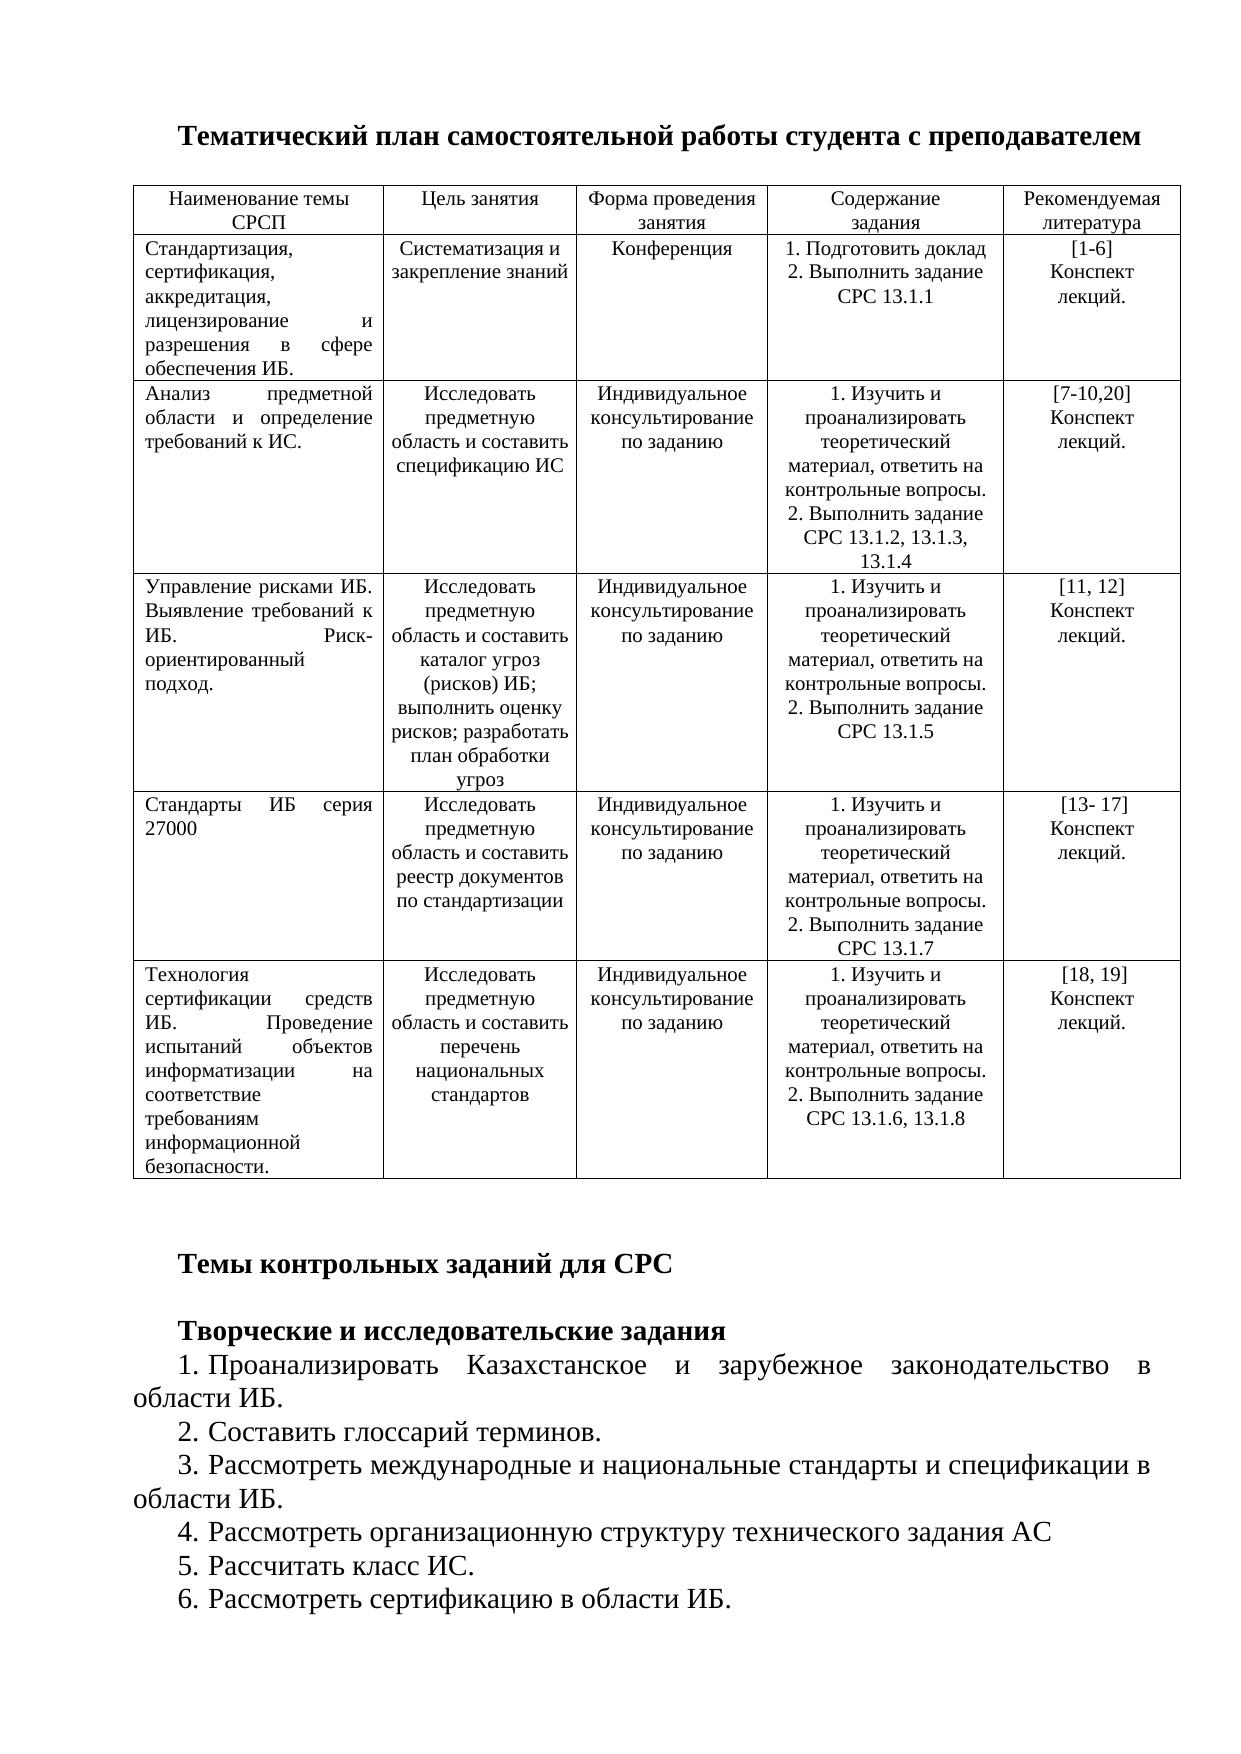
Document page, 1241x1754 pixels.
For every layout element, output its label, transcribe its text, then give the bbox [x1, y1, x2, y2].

table_cell 1. Изучить и проанализировать теоретический материал, ответить на контрольные вопросы. 2. Выполнить задание СРС 13.1.6, 13.1.8 [768, 961, 1003, 1178]
table_cell Стандарты ИБ серия 27000 [134, 792, 383, 960]
table_cell Индивидуальное консультирование по заданию [577, 961, 767, 1178]
table_cell [7-10,20] Конспект лекций. [1004, 381, 1180, 573]
table_cell [13- 17] Конспект лекций. [1004, 792, 1180, 960]
table_header Содержание задания [768, 186, 1003, 234]
list Рассмотреть международные и национальные стандарты и спецификации в области ИБ. [133, 1447, 1152, 1514]
list Составить глоссарий терминов. [133, 1414, 1152, 1447]
table_cell Стандартизация, сертификация, аккредитация, лицензирование и разрешения в сфере обеспечения ИБ. [134, 235, 383, 380]
table_cell 1. Изучить и проанализировать теоретический материал, ответить на контрольные вопросы. 2. Выполнить задание СРС 13.1.5 [768, 574, 1003, 791]
table_header Наименование темы СРСП [134, 186, 383, 234]
table_cell [11, 12] Конспект лекций. [1004, 574, 1180, 791]
table_cell 1. Изучить и проанализировать теоретический материал, ответить на контрольные вопросы. 2. Выполнить задание СРС 13.1.7 [768, 792, 1003, 960]
table_cell Индивидуальное консультирование по заданию [577, 381, 767, 573]
table_header Форма проведения занятия [577, 186, 767, 234]
table_header Рекомендуемая литература [1004, 186, 1180, 234]
table_cell Исследовать предметную область и составить каталог угроз (рисков) ИБ; выполнить оценку рисков; разработать план обработки угроз [384, 574, 576, 791]
table_cell Управление рисками ИБ. Выявление требований к ИБ. Риск-ориентированный подход. [134, 574, 383, 791]
table_cell Индивидуальное консультирование по заданию [577, 792, 767, 960]
list Проанализировать Казахстанское и зарубежное законодательство в области ИБ. [133, 1347, 1152, 1414]
table_cell 1. Изучить и проанализировать теоретический материал, ответить на контрольные вопросы. 2. Выполнить задание СРС 13.1.2, 13.1.3, 13.1.4 [768, 381, 1003, 573]
table_cell Исследовать предметную область и составить реестр документов по стандартизации [384, 792, 576, 960]
table_cell [18, 19] Конспект лекций. [1004, 961, 1180, 1178]
list Рассчитать класс ИС. [133, 1548, 1152, 1582]
text Творческие и исследовательские задания [133, 1313, 1152, 1347]
text Тематический план самостоятельной работы студента с преподавателем [133, 118, 1152, 152]
text Темы контрольных заданий для СРС [133, 1246, 1152, 1280]
table_cell 1. Подготовить доклад 2. Выполнить задание СРС 13.1.1 [768, 235, 1003, 380]
list Рассмотреть сертификацию в области ИБ. [133, 1582, 1152, 1615]
table_cell Исследовать предметную область и составить перечень национальных стандартов [384, 961, 576, 1178]
list Рассмотреть организационную структуру технического задания АС [133, 1514, 1152, 1548]
table_cell Систематизация и закрепление знаний [384, 235, 576, 380]
table_cell Индивидуальное консультирование по заданию [577, 574, 767, 791]
table_cell Технология сертификации средств ИБ. Проведение испытаний объектов информатизации на соответствие требованиям информационной безопасности. [134, 961, 383, 1178]
table_cell Исследовать предметную область и составить спецификацию ИС [384, 381, 576, 573]
table_cell Конференция [577, 235, 767, 380]
table_cell Анализ предметной области и определение требований к ИС. [134, 381, 383, 573]
table_cell [1-6] Конспект лекций. [1004, 235, 1180, 380]
table_header Цель занятия [384, 186, 576, 234]
